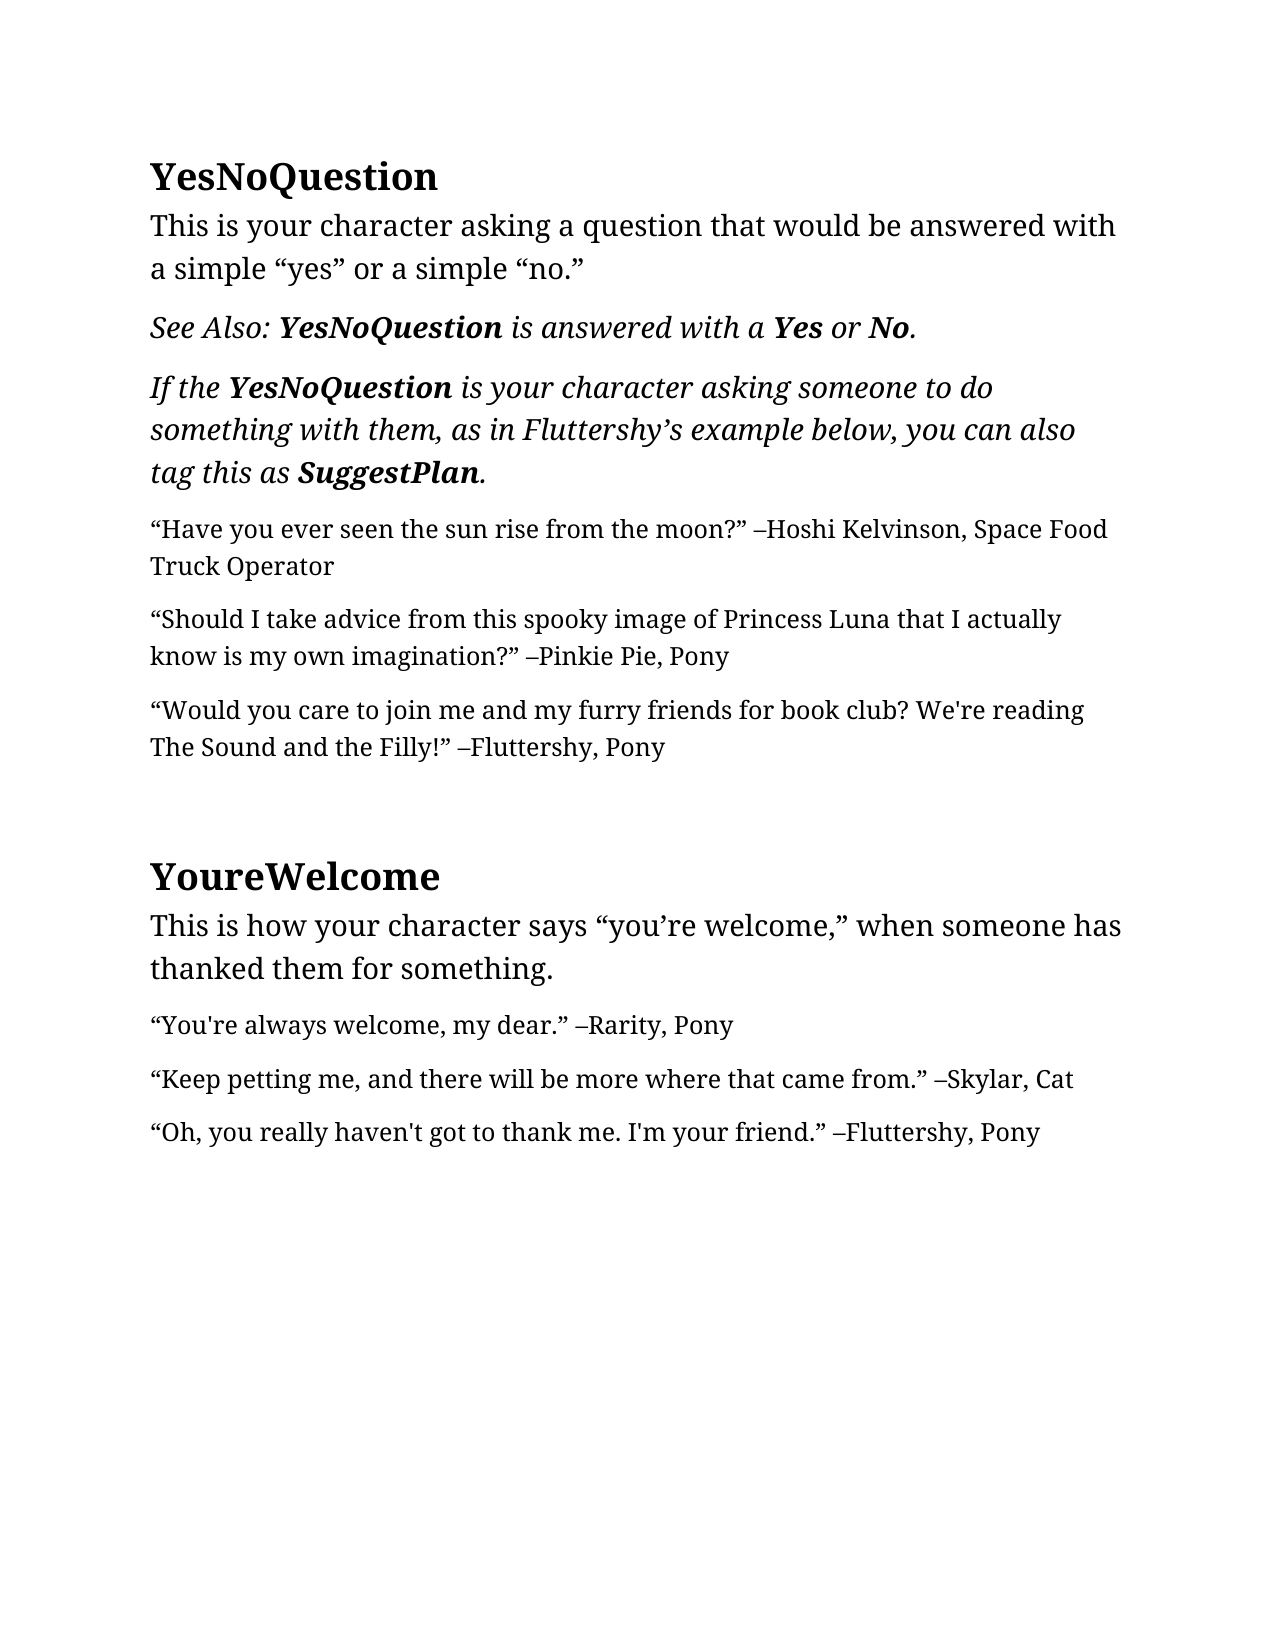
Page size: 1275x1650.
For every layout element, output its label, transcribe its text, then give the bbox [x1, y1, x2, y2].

text See Also: YesNoQuestion is answered with a Yes or No. [150, 307, 1125, 347]
text “Keep petting me, and there will be more where that came from.” –Skylar, Cat [150, 1061, 1125, 1095]
text This is your character asking a question that would be answered with a simple “yes” or a simple “no.” [150, 205, 1125, 288]
text “You're always welcome, my dear.” –Rarity, Pony [150, 1008, 1125, 1042]
text “Should I take advice from this spooky image of Princess Luna that I actually know is my own imagination?” –Pinkie Pie, Pony [150, 602, 1125, 673]
text “Have you ever seen the sun rise from the moon?” –Hoshi Kelvinson, Space Food Truck Operator [150, 512, 1125, 583]
text “Oh, you really haven't got to thank me. I'm your friend.” –Fluttershy, Pony [150, 1115, 1125, 1149]
subtitle YoureWelcome [150, 850, 1125, 901]
text “Would you care to join me and my furry friends for book club? We're reading The Sound and the Filly!” –Fluttershy, Pony [150, 692, 1125, 763]
text This is how your character says “you’re welcome,” when someone has thanked them for something. [150, 906, 1125, 988]
text If the YesNoQuestion is your character asking someone to do something with them, as in Fluttershy’s example below, you can also tag this as SuggestPlan. [150, 367, 1125, 492]
subtitle YesNoQuestion [150, 150, 1125, 201]
